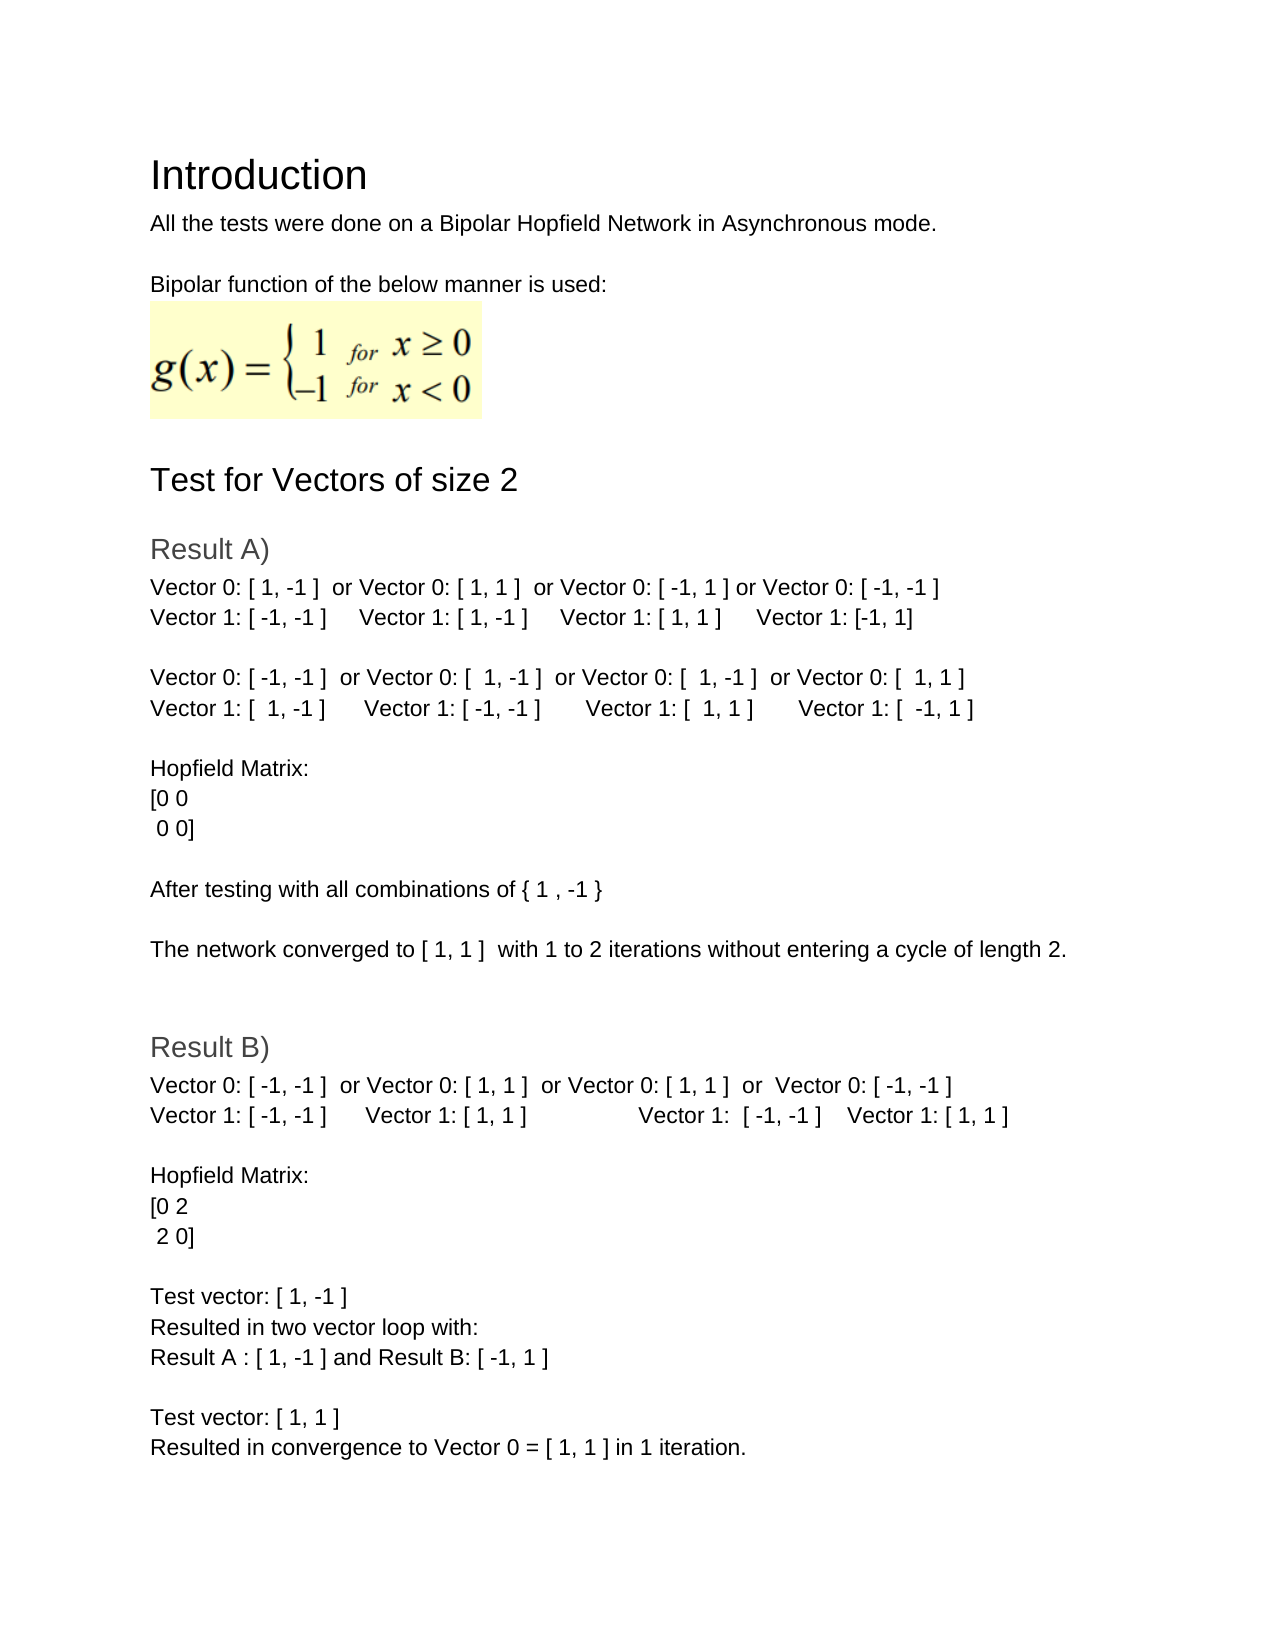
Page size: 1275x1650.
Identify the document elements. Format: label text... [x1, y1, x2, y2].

text Hopfield Matrix: [150, 755, 1125, 781]
text Vector 0: [ -1, -1 ] or Vector 0: [ 1, -1 ] or Vector 0: [ 1, -1 ] or Vector 0: [ 1, 1 ] [150, 664, 1125, 691]
text Resulted in convergence to Vector 0 = [ 1, 1 ] in 1 iteration. [150, 1434, 1125, 1461]
text Resulted in two vector loop with: [150, 1313, 1125, 1340]
text After testing with all combinations of { 1 , -1 } [150, 876, 1125, 902]
subtitle Introduction [150, 150, 1125, 198]
text The network converged to [ 1, 1 ] with 1 to 2 iterations without entering a cycle of length 2. [150, 936, 1125, 963]
text Test vector: [ 1, -1 ] [150, 1283, 1125, 1310]
text Bipolar function of the below manner is used: [150, 271, 1125, 297]
text Vector 1: [ -1, -1 ] Vector 1: [ 1, 1 ] Vector 1: [ -1, -1 ] Vector 1: [ 1, 1 ] [150, 1102, 1125, 1128]
text Hopfield Matrix: [150, 1162, 1125, 1189]
text [0 0 [150, 785, 1125, 812]
picture [150, 301, 482, 419]
text Test vector: [ 1, 1 ] [150, 1404, 1125, 1431]
text Vector 0: [ 1, -1 ] or Vector 0: [ 1, 1 ] or Vector 0: [ -1, 1 ] or Vector 0: [ -1, -1 ] [150, 574, 1125, 600]
text All the tests were done on a Bipolar Hopfield Network in Asynchronous mode. [150, 210, 1125, 237]
subtitle Test for Vectors of size 2 [150, 460, 1125, 498]
text Vector 0: [ -1, -1 ] or Vector 0: [ 1, 1 ] or Vector 0: [ 1, 1 ] or Vector 0: [ -1, -1 ] [150, 1072, 1125, 1098]
subtitle Result A) [150, 532, 1125, 565]
text Vector 1: [ -1, -1 ] Vector 1: [ 1, -1 ] Vector 1: [ 1, 1 ] Vector 1: [-1, 1] [150, 604, 1125, 630]
text 2 0] [150, 1223, 1125, 1249]
text Result A : [ 1, -1 ] and Result B: [ -1, 1 ] [150, 1344, 1125, 1370]
text [0 2 [150, 1193, 1125, 1219]
text 0 0] [150, 815, 1125, 842]
text Vector 1: [ 1, -1 ] Vector 1: [ -1, -1 ] Vector 1: [ 1, 1 ] Vector 1: [ -1, 1 ] [150, 694, 1125, 721]
subtitle Result B) [150, 1030, 1125, 1063]
